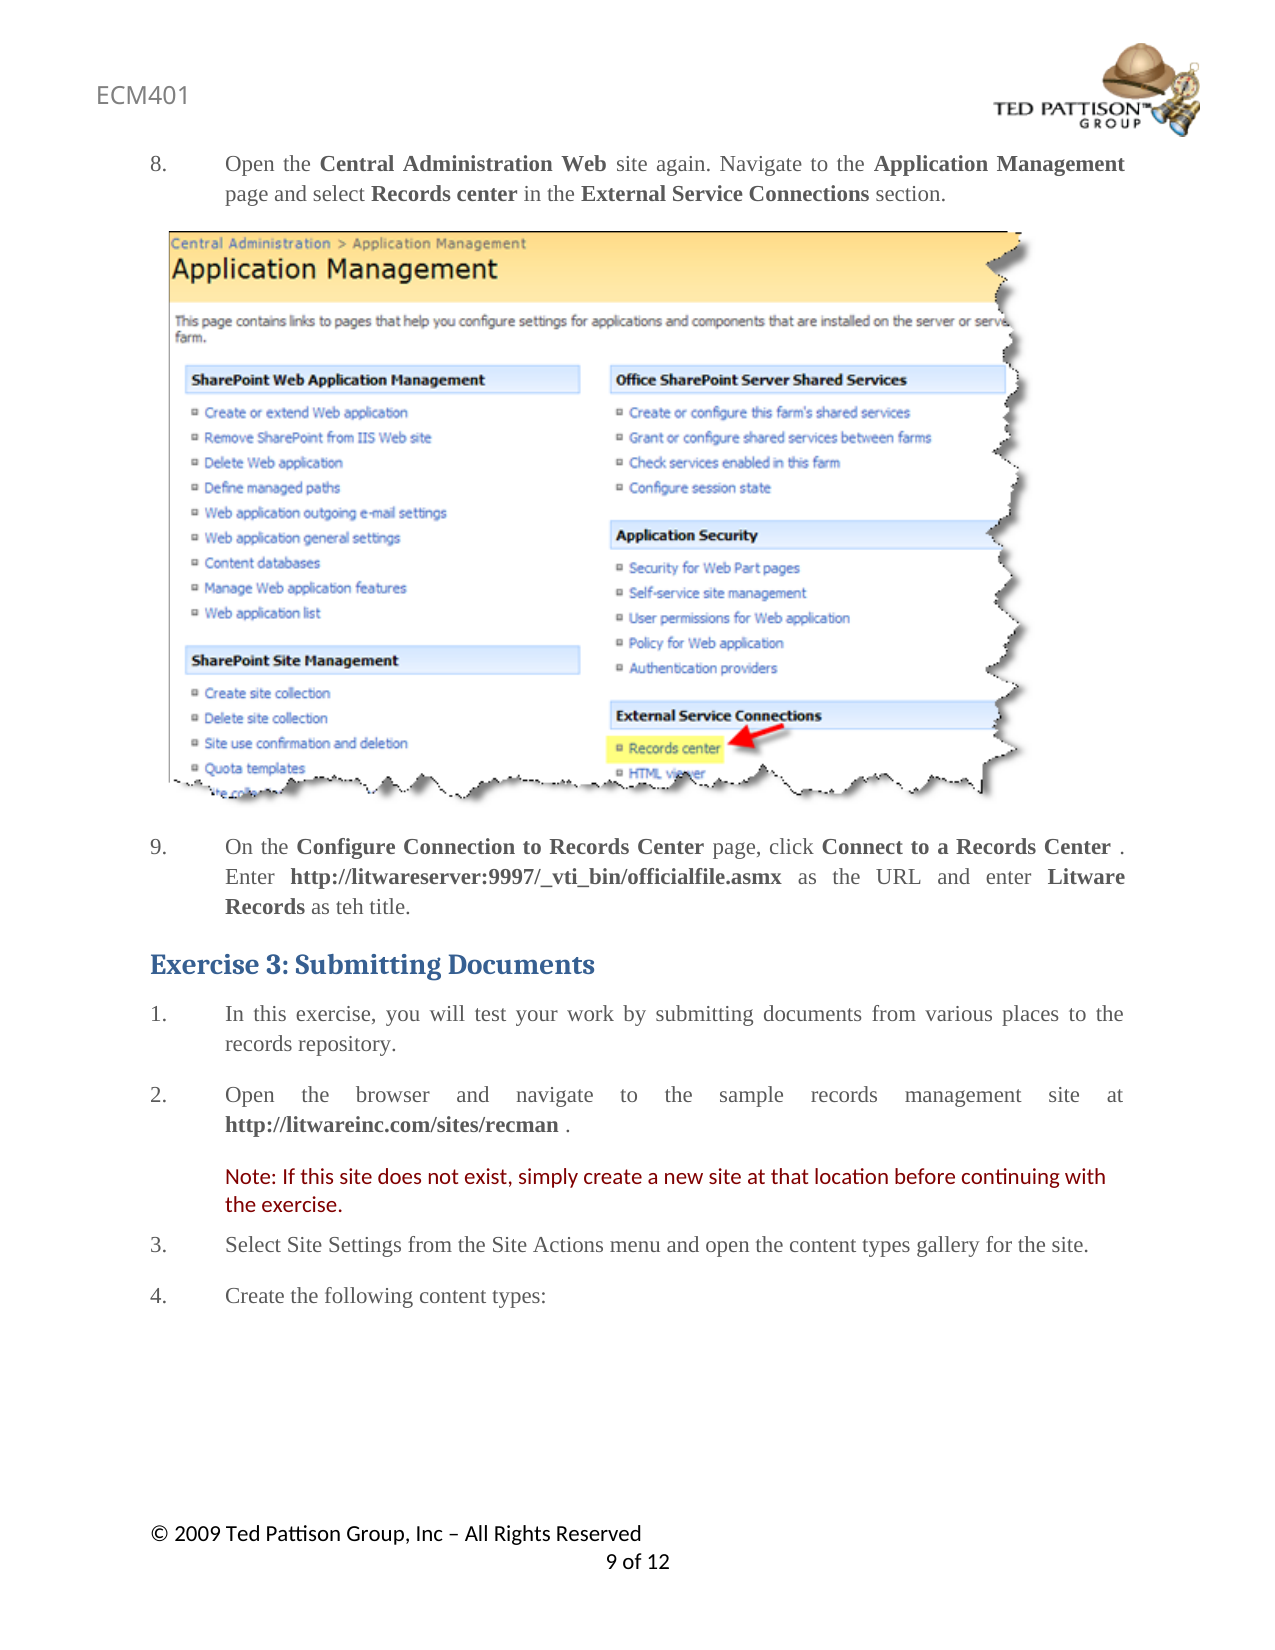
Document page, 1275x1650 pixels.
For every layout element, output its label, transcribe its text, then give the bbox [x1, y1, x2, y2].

subtitle Exercise 3: Submitting Documents [150, 948, 1125, 982]
picture [993, 43, 1200, 137]
text Note: If this site does not exist, simply create a new site at that location before continuing with the exercise. [225, 1162, 1125, 1218]
list On the Configure Connection to Records Center page, click Connect to a Records Center . Enter http://litwareserver:9997/_vti_bin/officialfile.asmx as the URL and enter Litware Records as teh title. [150, 833, 1125, 920]
list Open the browser and navigate to the sample records management site at http://litwareinc.com/sites/recman . [150, 1081, 1125, 1137]
picture [168, 231, 1036, 808]
list Open the Central Administration Web site again. Navigate to the Application Management page and select Records center in the External Service Connections section. [150, 150, 1125, 207]
list In this exercise, you will test your work by submitting documents from various places to the records repository. [150, 999, 1125, 1056]
list Select Site Settings from the Site Actions menu and open the content types gallery for the site. [150, 1231, 1125, 1257]
list Create the following content types: [150, 1282, 1125, 1308]
